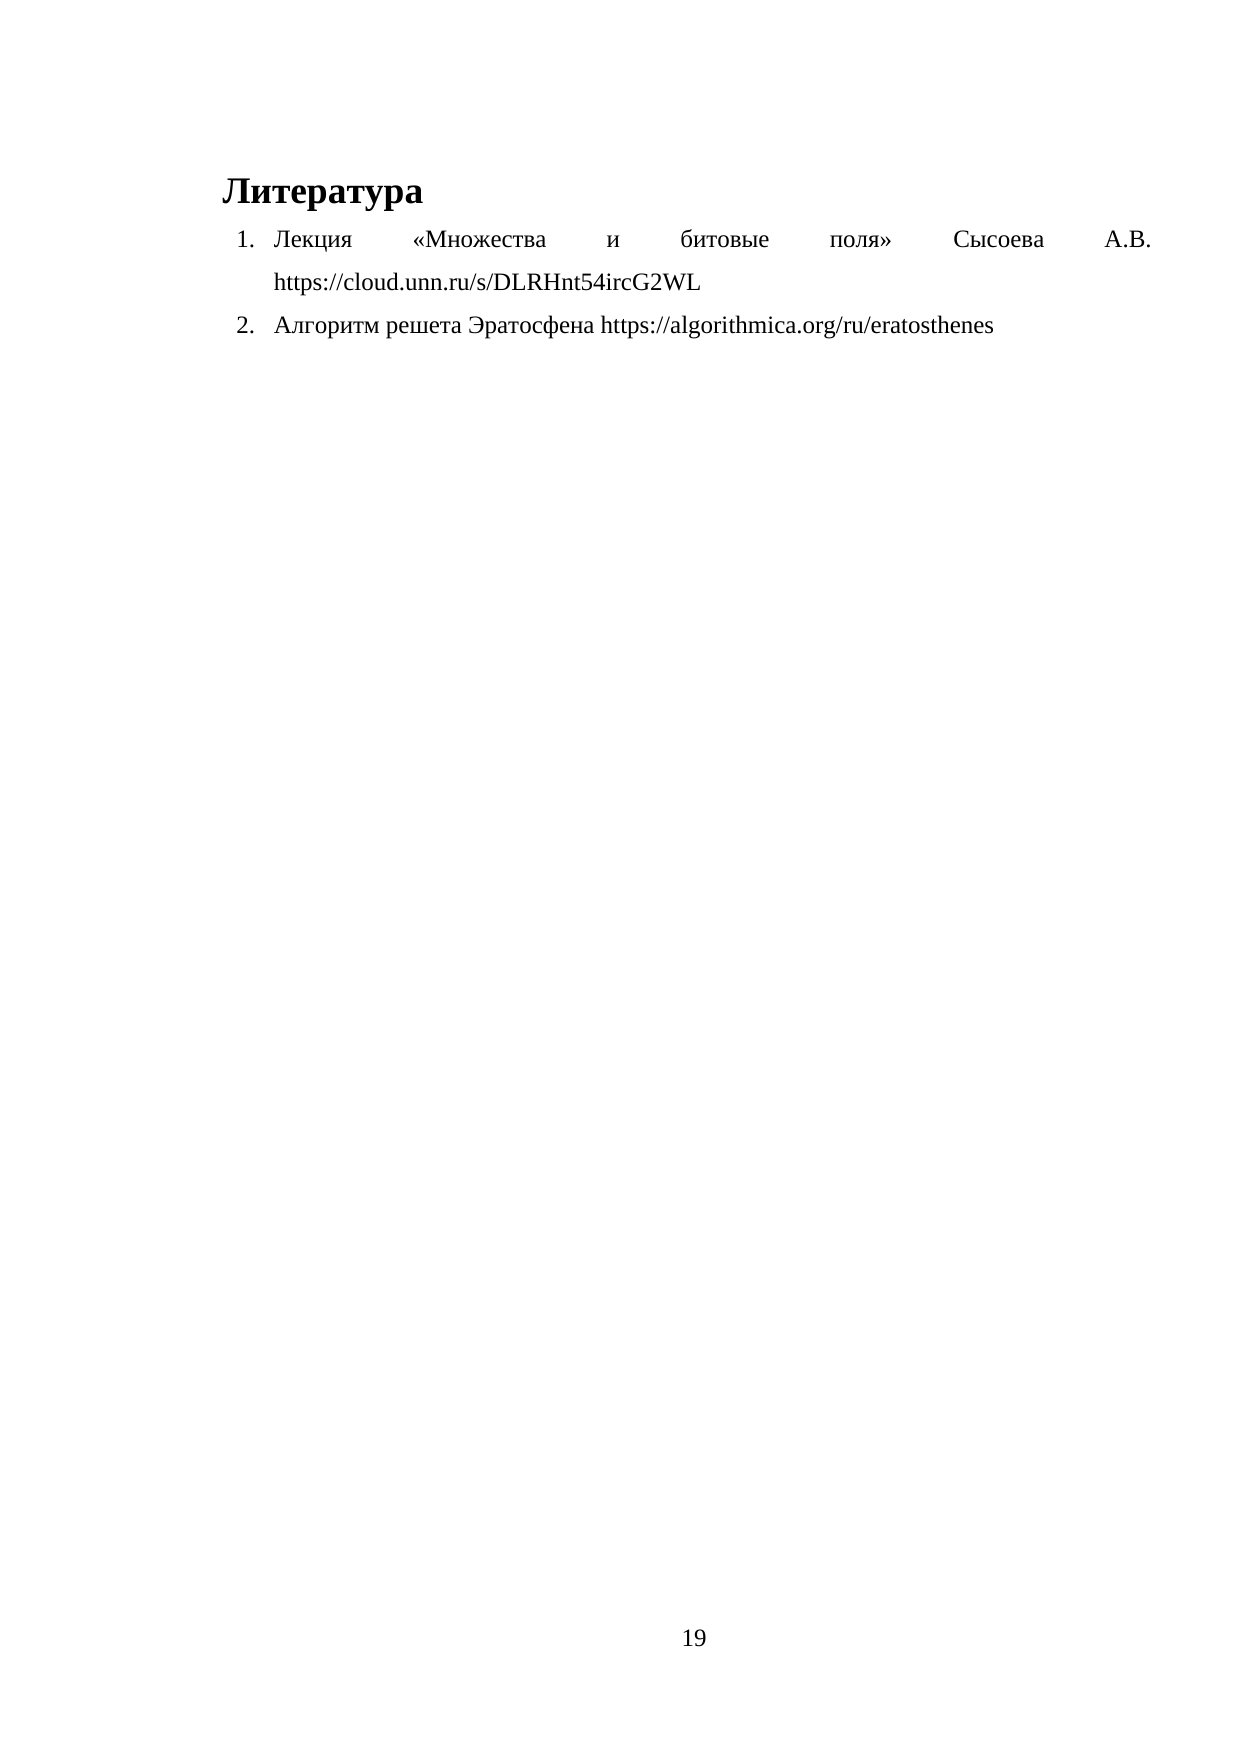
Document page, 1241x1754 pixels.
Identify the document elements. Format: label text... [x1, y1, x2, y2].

subtitle Литература [222, 168, 1152, 211]
list Алгоритм решета Эратосфена https://algorithmica.org/ru/eratosthenes [236, 310, 1152, 339]
list Лекция «Множества и битовые поля» Сысоева А.В. https://cloud.unn.ru/s/DLRHnt54ircG2WL [236, 224, 1152, 296]
